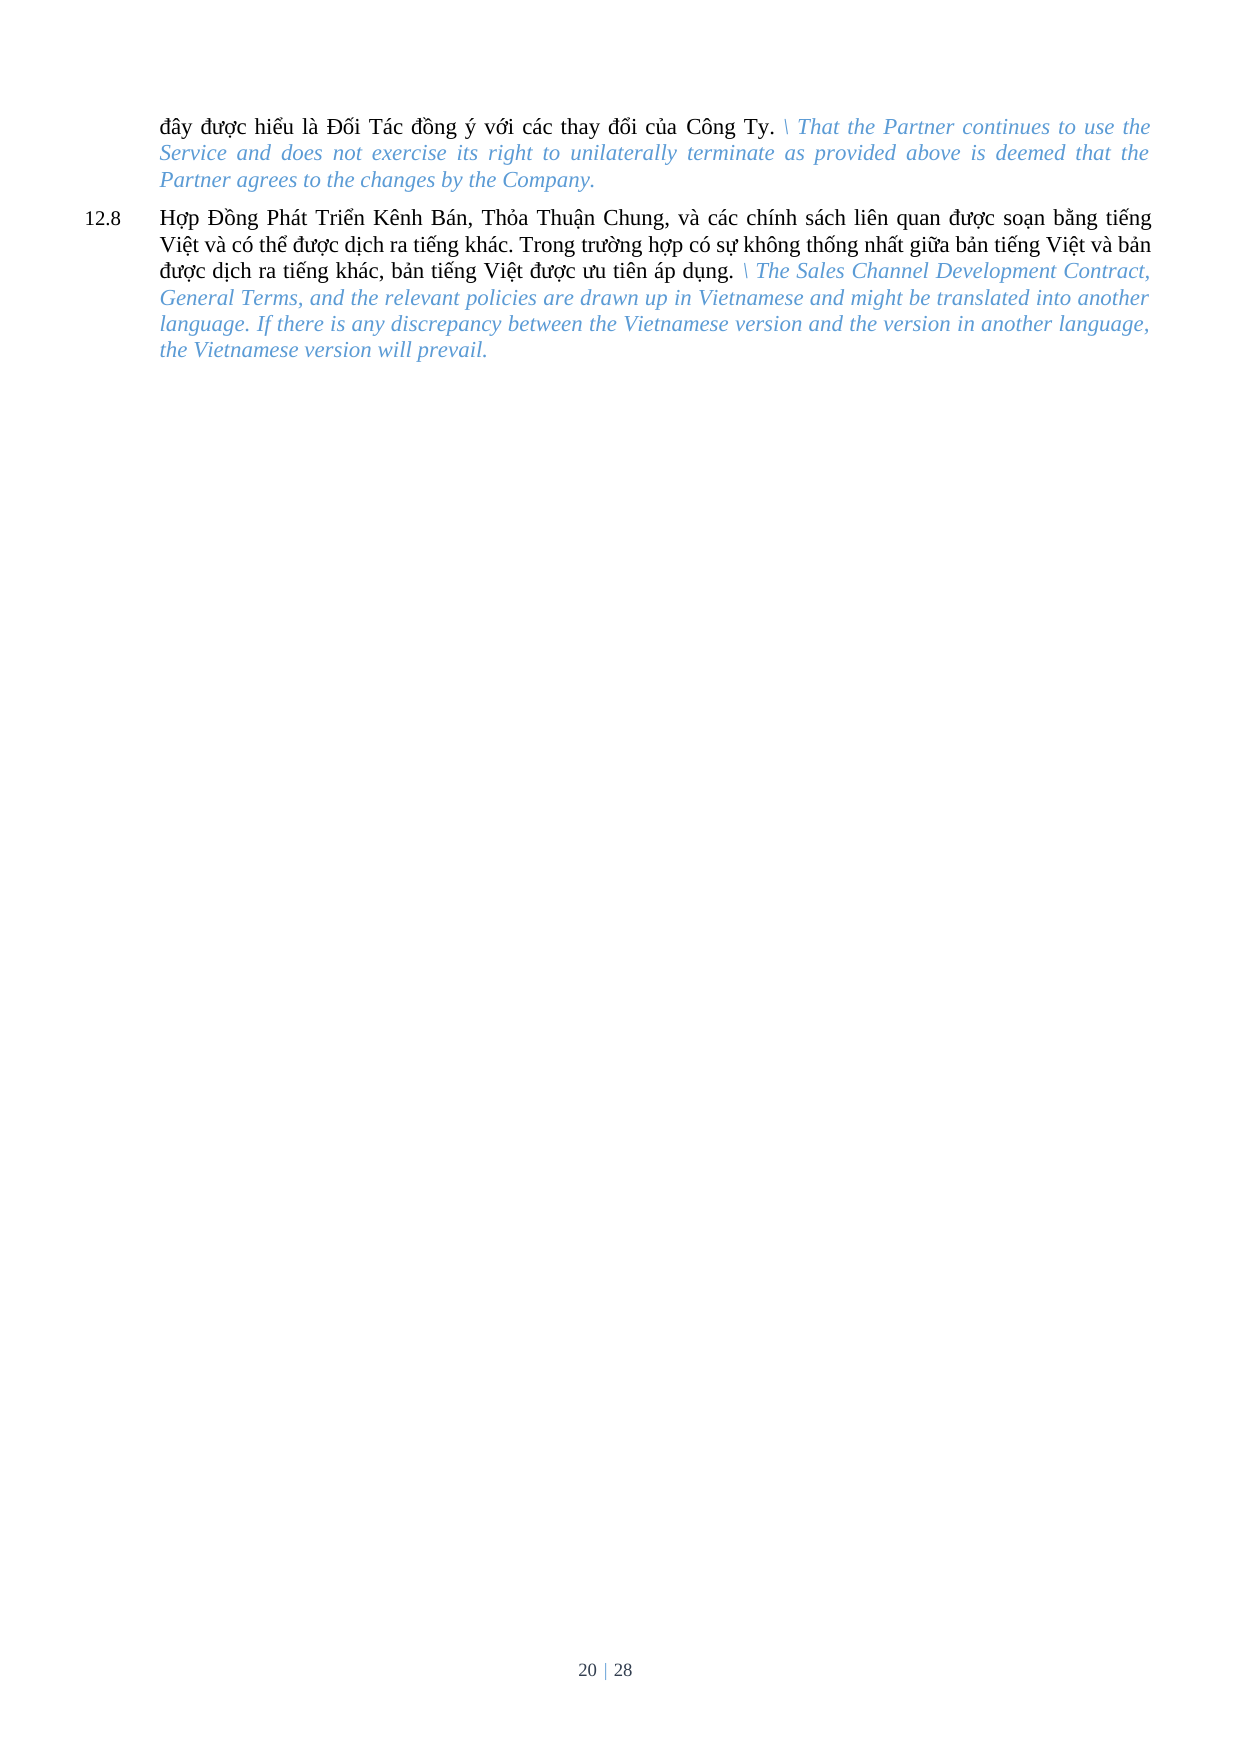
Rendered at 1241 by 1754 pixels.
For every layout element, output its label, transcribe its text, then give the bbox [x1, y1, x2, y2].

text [159, 113, 1153, 192]
list Hợp Đồng Phát Triển Kênh Bán, Thỏa Thuận Chung, và các chính sách liên quan được soạn bằng tiếng Việt và có thể được dịch ra tiếng khác. Trong trường hợp có sự không thống nhất giữa bản tiếng Việt và bản được dịch ra tiếng khác, bản tiếng Việt được ưu tiên áp dụng. \ The Sales Channel Development Contract, General Terms, and the relevant policies are drawn up in Vietnamese and might be translated into another language. If there is any discrepancy between the Vietnamese version and the version in another language, the Vietnamese version will prevail. [84, 204, 1153, 363]
